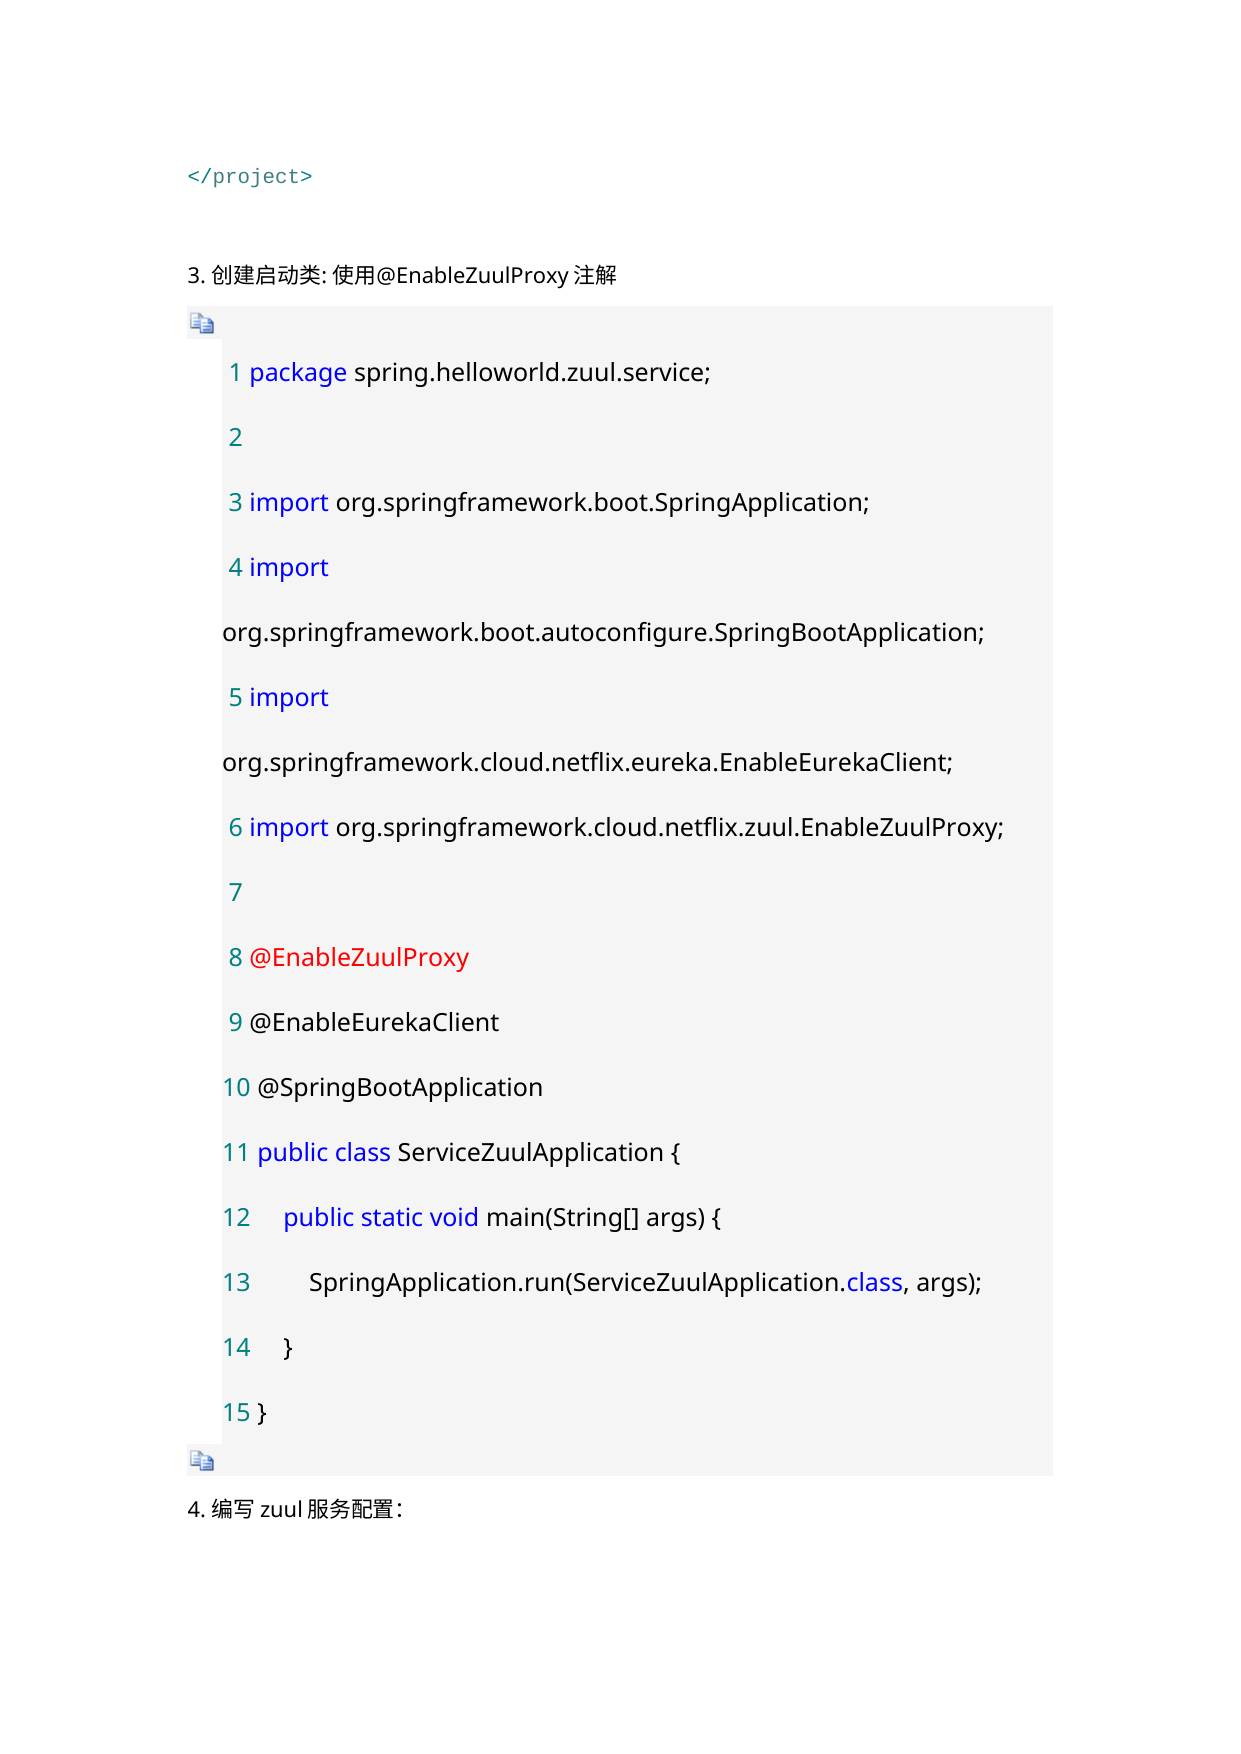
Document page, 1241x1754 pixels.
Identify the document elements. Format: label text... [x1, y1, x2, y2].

text 4 import org.springframework.boot.autoconfigure.SpringBootApplication; [222, 534, 1053, 664]
picture [187, 307, 219, 339]
picture [187, 1444, 219, 1476]
text </project> [187, 162, 1053, 194]
text 4. 编写zuul服务配置： [187, 1492, 1053, 1524]
text 12 public static void main(String[] args) { [222, 1184, 1053, 1249]
text 11 public class ServiceZuulApplication { [222, 1119, 1053, 1184]
text 14 } [222, 1314, 1053, 1379]
text 5 import org.springframework.cloud.netflix.eureka.EnableEurekaClient; [222, 664, 1053, 794]
text 15 } [222, 1379, 1053, 1444]
text 7 [222, 859, 1053, 924]
text 8 @EnableZuulProxy [222, 924, 1053, 989]
text 3 import org.springframework.boot.SpringApplication; [222, 469, 1053, 534]
text 9 @EnableEurekaClient [222, 989, 1053, 1054]
text 10 @SpringBootApplication [222, 1054, 1053, 1119]
text 6 import org.springframework.cloud.netflix.zuul.EnableZuulProxy; [222, 794, 1053, 859]
text 13 SpringApplication.run(ServiceZuulApplication.class, args); [222, 1249, 1053, 1314]
text 1 package spring.helloworld.zuul.service; [222, 339, 1053, 404]
text 2 [222, 404, 1053, 469]
text 3. 创建启动类: 使用@EnableZuulProxy注解 [187, 258, 1053, 291]
